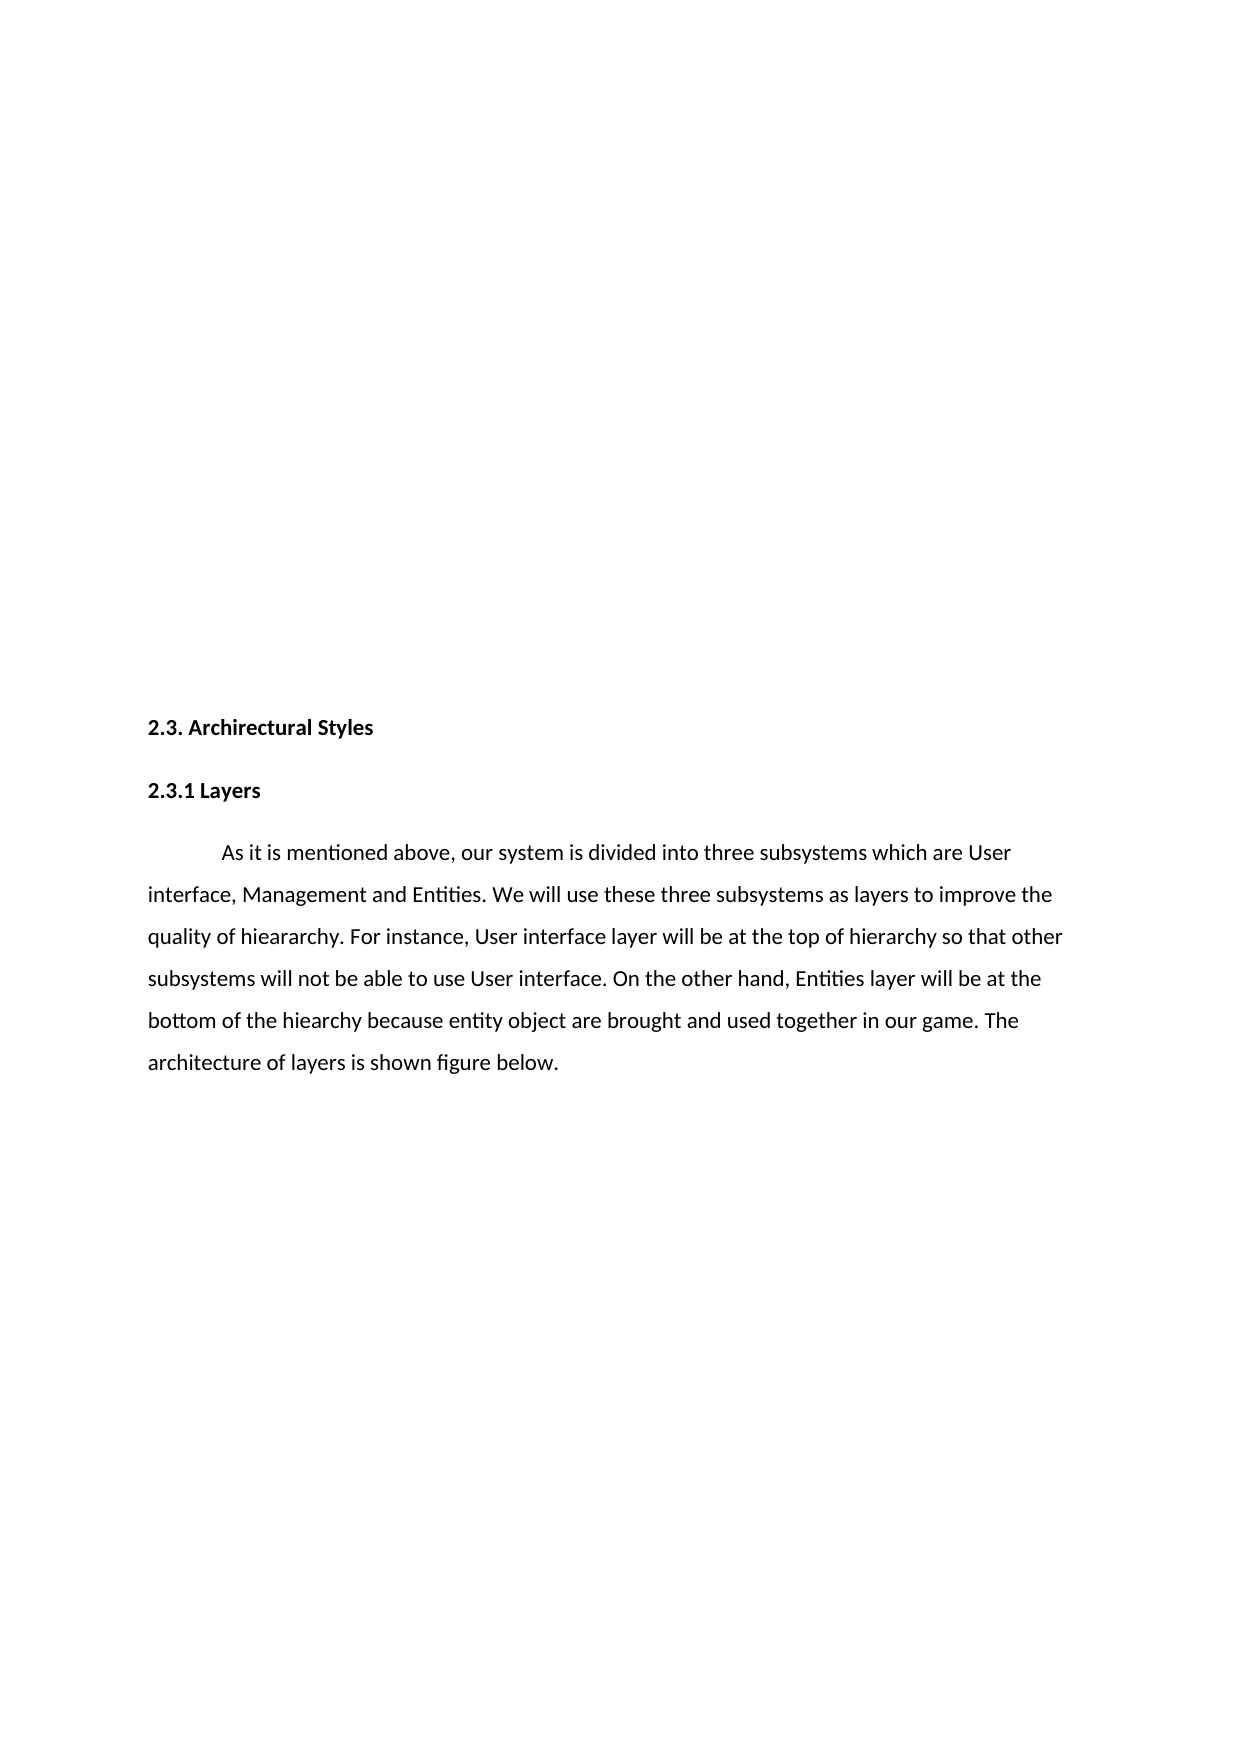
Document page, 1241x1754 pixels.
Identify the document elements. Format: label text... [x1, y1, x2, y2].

text 2.3.1 Layers [148, 776, 1093, 804]
text As it is mentioned above, our system is divided into three subsystems which are User interface, Management and Entities. We will use these three subsystems as layers to improve the quality of hieararchy. For instance, User interface layer will be at the top of hierarchy so that other subsystems will not be able to use User interface. On the other hand, Entities layer will be at the bottom of the hiearchy because entity object are brought and used together in our game. The architecture of layers is shown figure below. [148, 838, 1093, 1076]
text 2.3. Archirectural Styles [148, 713, 1093, 741]
